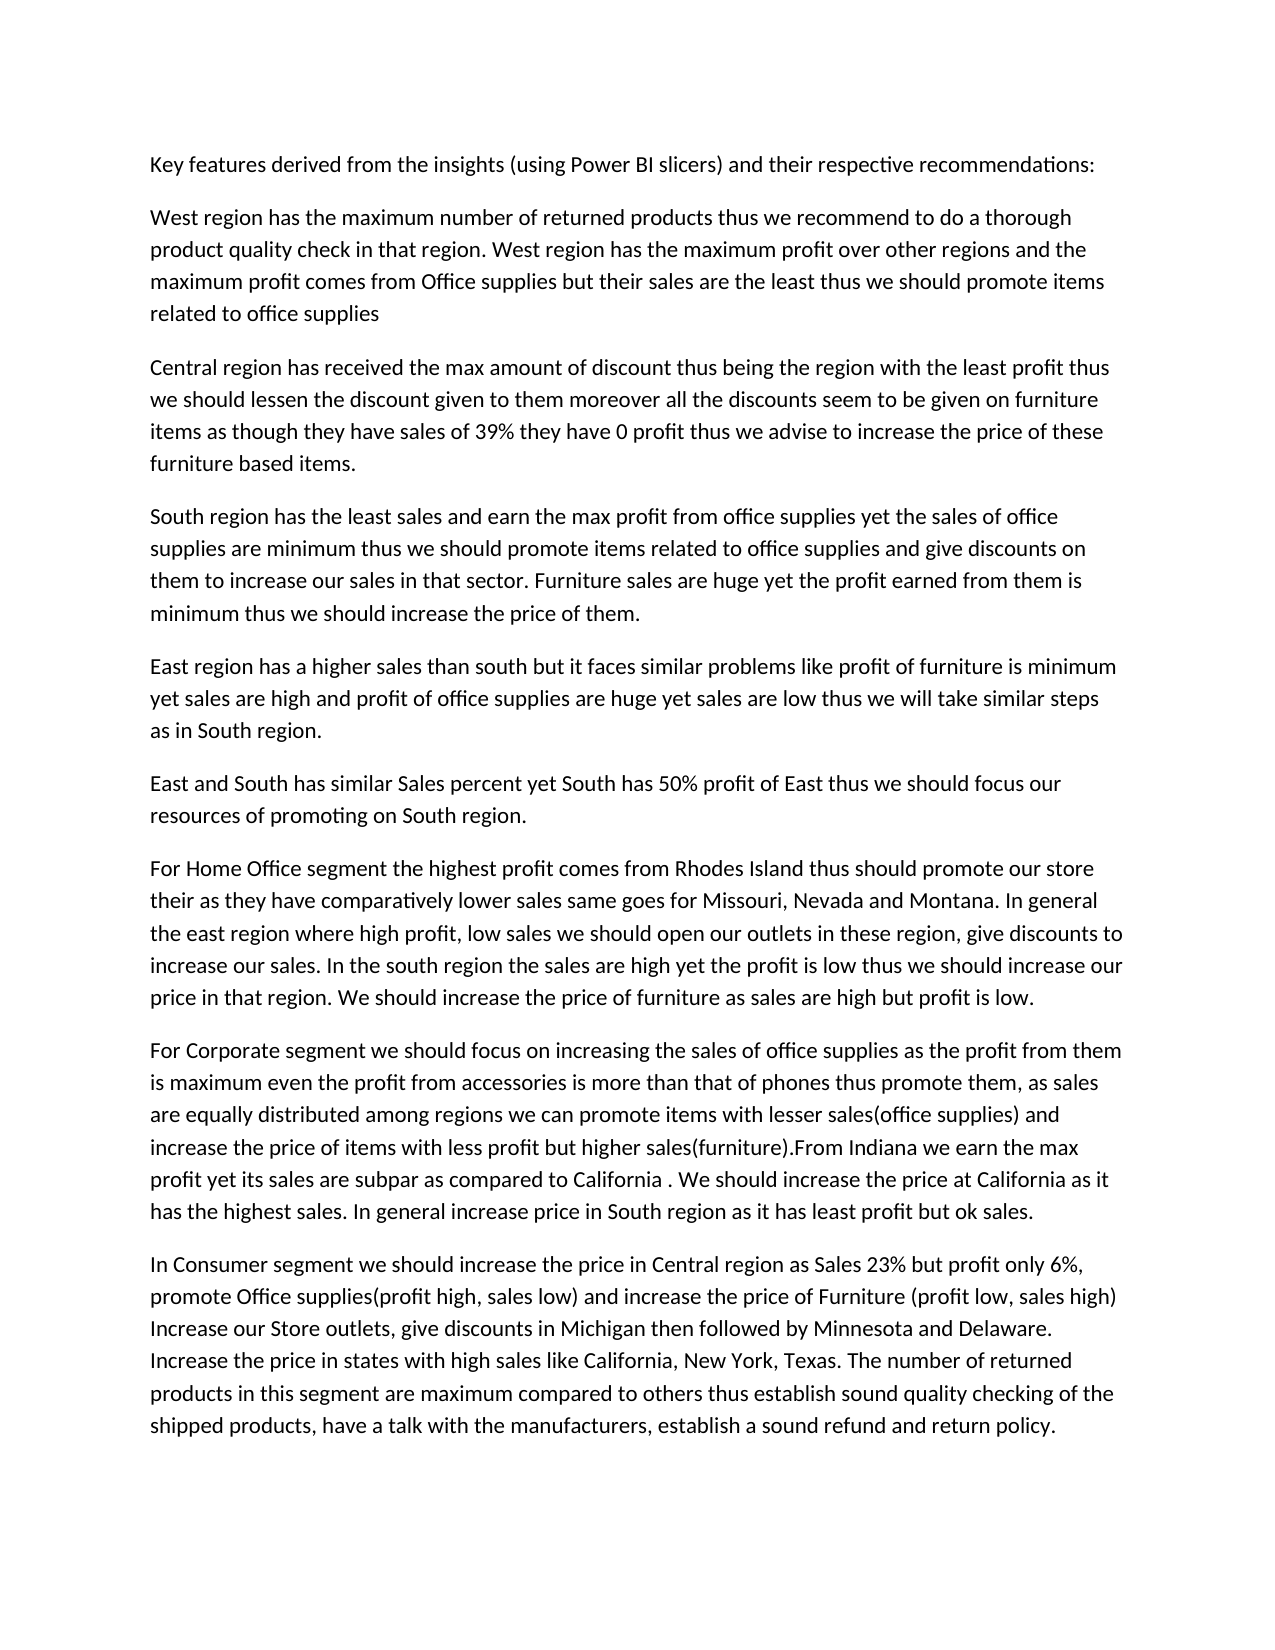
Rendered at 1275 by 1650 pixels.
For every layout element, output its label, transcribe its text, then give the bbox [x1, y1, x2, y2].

text In Consumer segment we should increase the price in Central region as Sales 23% but profit only 6%, promote Office supplies(profit high, sales low) and increase the price of Furniture (profit low, sales high) Increase our Store outlets, give discounts in Michigan then followed by Minnesota and Delaware. Increase the price in states with high sales like California, New York, Texas. The number of returned products in this segment are maximum compared to others thus establish sound quality checking of the shipped products, have a talk with the manufacturers, establish a sound refund and return policy. [150, 1250, 1125, 1439]
text For Home Office segment the highest profit comes from Rhodes Island thus should promote our store their as they have comparatively lower sales same goes for Missouri, Nevada and Montana. In general the east region where high profit, low sales we should open our outlets in these region, give discounts to increase our sales. In the south region the sales are high yet the profit is low thus we should increase our price in that region. We should increase the price of furniture as sales are high but profit is low. [150, 854, 1125, 1011]
text For Corporate segment we should focus on increasing the sales of office supplies as the profit from them is maximum even the profit from accessories is more than that of phones thus promote them, as sales are equally distributed among regions we can promote items with lesser sales(office supplies) and increase the price of items with less profit but higher sales(furniture).From Indiana we earn the max profit yet its sales are subpar as compared to California . We should increase the price at California as it has the highest sales. In general increase price in South region as it has least profit but ok sales. [150, 1036, 1125, 1225]
text East region has a higher sales than south but it faces similar problems like profit of furniture is minimum yet sales are high and profit of office supplies are huge yet sales are low thus we will take similar steps as in South region. [150, 652, 1125, 744]
text Central region has received the max amount of discount thus being the region with the least profit thus we should lessen the discount given to them moreover all the discounts seem to be given on furniture items as though they have sales of 39% they have 0 profit thus we advise to increase the price of these furniture based items. [150, 353, 1125, 477]
text South region has the least sales and earn the max profit from office supplies yet the sales of office supplies are minimum thus we should promote items related to office supplies and give discounts on them to increase our sales in that sector. Furniture sales are huge yet the profit earned from them is minimum thus we should increase the price of them. [150, 502, 1125, 627]
text Key features derived from the insights (using Power BI slicers) and their respective recommendations: [150, 150, 1125, 178]
text West region has the maximum number of returned products thus we recommend to do a thorough product quality check in that region. West region has the maximum profit over other regions and the maximum profit comes from Office supplies but their sales are the least thus we should promote items related to office supplies [150, 203, 1125, 328]
text East and South has similar Sales percent yet South has 50% profit of East thus we should focus our resources of promoting on South region. [150, 769, 1125, 829]
